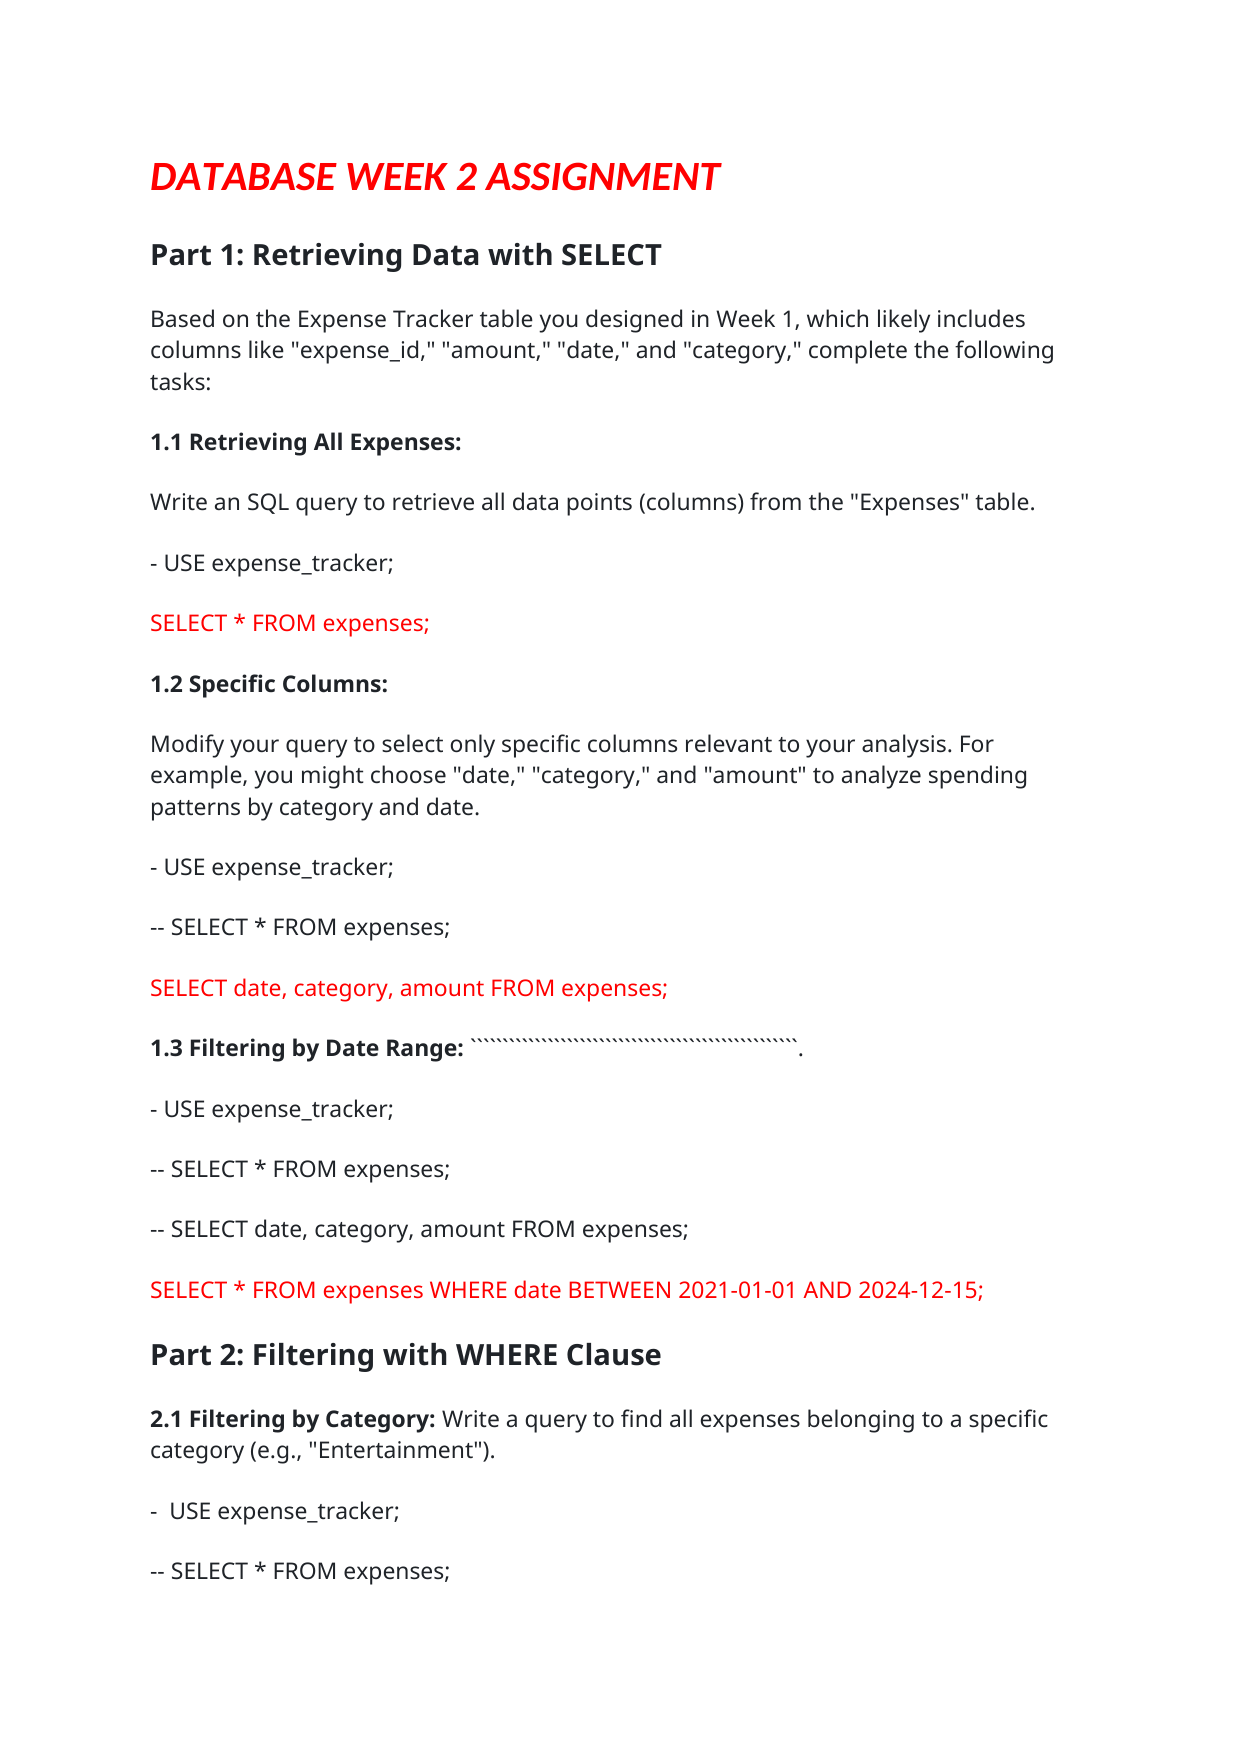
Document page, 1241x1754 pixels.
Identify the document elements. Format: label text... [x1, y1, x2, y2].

list Retrieving All Expenses: [150, 426, 1090, 457]
text -- SELECT * FROM expenses; [150, 1555, 1090, 1586]
text - USE expense_tracker; [150, 1092, 1090, 1124]
text -- SELECT * FROM expenses; [150, 1153, 1090, 1184]
text Based on the Expense Tracker table you designed in Week 1, which likely includes columns like "expense_id," "amount," "date," and "category," complete the following tasks: [150, 303, 1090, 397]
text Modify your query to select only specific columns relevant to your analysis. For example, you might choose "date," "category," and "amount" to analyze spending patterns by category and date. [150, 728, 1090, 822]
text -- SELECT * FROM expenses; [150, 911, 1090, 942]
text -- SELECT date, category, amount FROM expenses; [150, 1213, 1090, 1244]
text SELECT date, category, amount FROM expenses; [150, 972, 1090, 1003]
text 2.1 Filtering by Category: Write a query to find all expenses belonging to a specific category (e.g., "Entertainment"). [150, 1403, 1090, 1466]
text 1.3 Filtering by Date Range: ```````````````````````````````````````````````````. [150, 1032, 1090, 1063]
text SELECT * FROM expenses; [150, 607, 1090, 638]
text - USE expense_tracker; [150, 547, 1090, 578]
text Part 1: Retrieving Data with SELECT [150, 234, 1090, 274]
text - USE expense_tracker; [150, 851, 1090, 882]
text Write an SQL query to retrieve all data points (columns) from the "Expenses" table. [150, 486, 1090, 517]
text Part 2: Filtering with WHERE Clause [150, 1334, 1090, 1374]
text DATABASE WEEK 2 ASSIGNMENT [150, 150, 1090, 201]
text - USE expense_tracker; [150, 1495, 1090, 1526]
text SELECT * FROM expenses WHERE date BETWEEN 2021-01-01 AND 2024-12-15; [150, 1274, 1090, 1305]
text 1.2 Specific Columns: [150, 667, 1090, 699]
